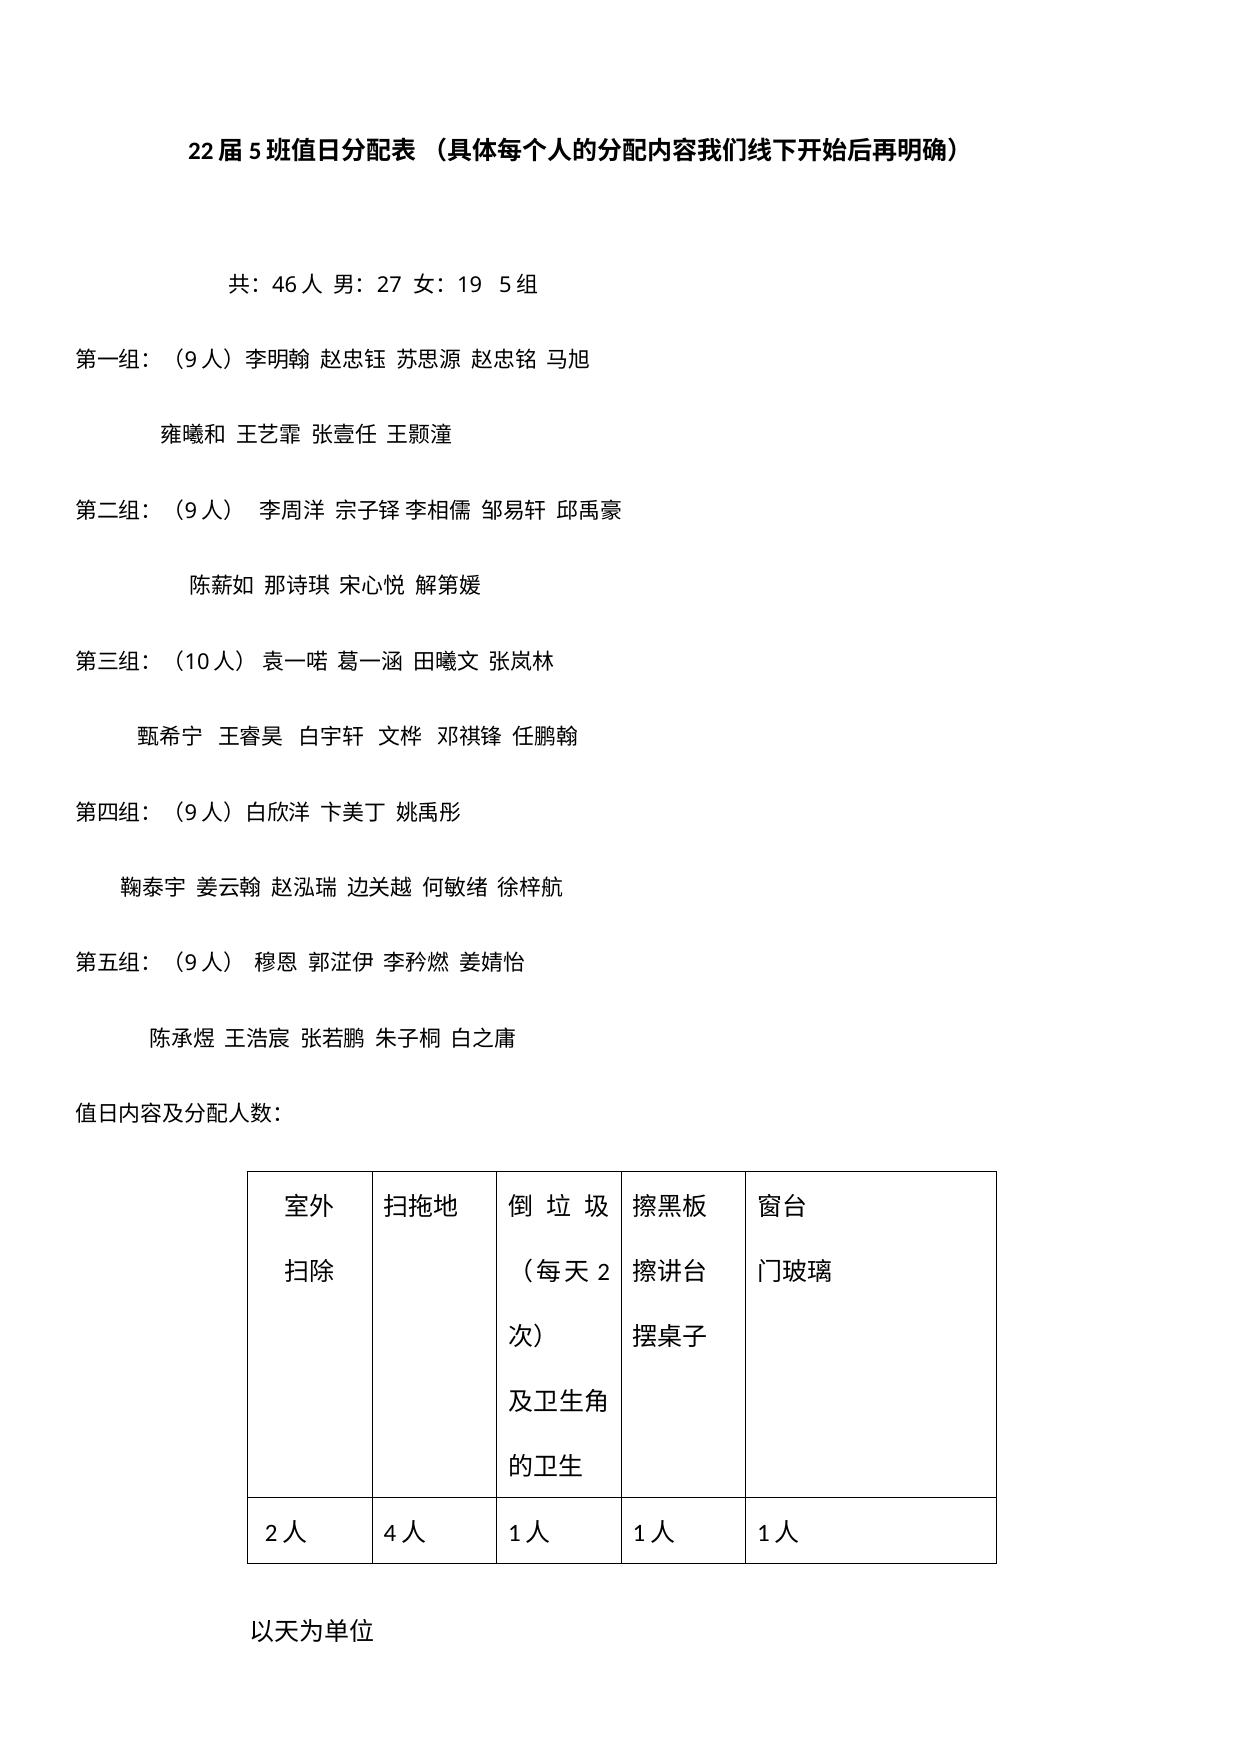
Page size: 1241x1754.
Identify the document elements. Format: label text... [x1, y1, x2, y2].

text 以天为单位 [75, 1597, 1165, 1662]
subtitle 鞠泰宇 姜云翰 赵泓瑞 边关越 何敏绪 徐梓航 [75, 869, 1165, 902]
subtitle 第一组：（9人）李明翰 赵忠钰 苏思源 赵忠铭 马旭 [75, 342, 1165, 374]
table_header 室外 扫除 [248, 1172, 372, 1497]
table_cell 4人 [373, 1498, 496, 1563]
table_cell 2人 [248, 1498, 372, 1563]
subtitle 第二组：（9人） 李周洋 宗子铎 李相儒 邹易轩 邱禹豪 [75, 492, 1165, 525]
table_header 窗台 门玻璃 [746, 1172, 996, 1497]
subtitle 第三组：（10人） 袁一喏 葛一涵 田曦文 张岚林 [75, 643, 1165, 676]
table_cell 1人 [746, 1498, 996, 1563]
subtitle 陈薪如 那诗琪 宋心悦 解第媛 [75, 568, 1165, 600]
subtitle 第四组：（9人）白欣洋 卞美丁 姚禹彤 [75, 794, 1165, 827]
subtitle 22届5班值日分配表 （具体每个人的分配内容我们线下开始后再明确） [75, 116, 1165, 181]
subtitle 共：46人 男：27 女：19 5组 [75, 266, 1165, 299]
subtitle 值日内容及分配人数： [75, 1096, 1165, 1128]
table_header 倒垃圾（每天2次） 及卫生角的卫生 [497, 1172, 621, 1497]
table_cell 1人 [622, 1498, 745, 1563]
subtitle 陈承煜 王浩宸 张若鹏 朱子桐 白之庸 [75, 1020, 1165, 1053]
subtitle 雍曦和 王艺霏 张壹任 王颢潼 [75, 417, 1165, 449]
table_cell 1人 [497, 1498, 621, 1563]
subtitle 第五组：（9人） 穆恩 郭淽伊 李矜燃 姜婧怡 [75, 945, 1165, 977]
table_header 扫拖地 [373, 1172, 496, 1497]
table_header 擦黑板 擦讲台 摆桌子 [622, 1172, 745, 1497]
subtitle 甄希宁 王睿昊 白宇轩 文桦 邓祺锋 任鹏翰 [75, 719, 1165, 751]
